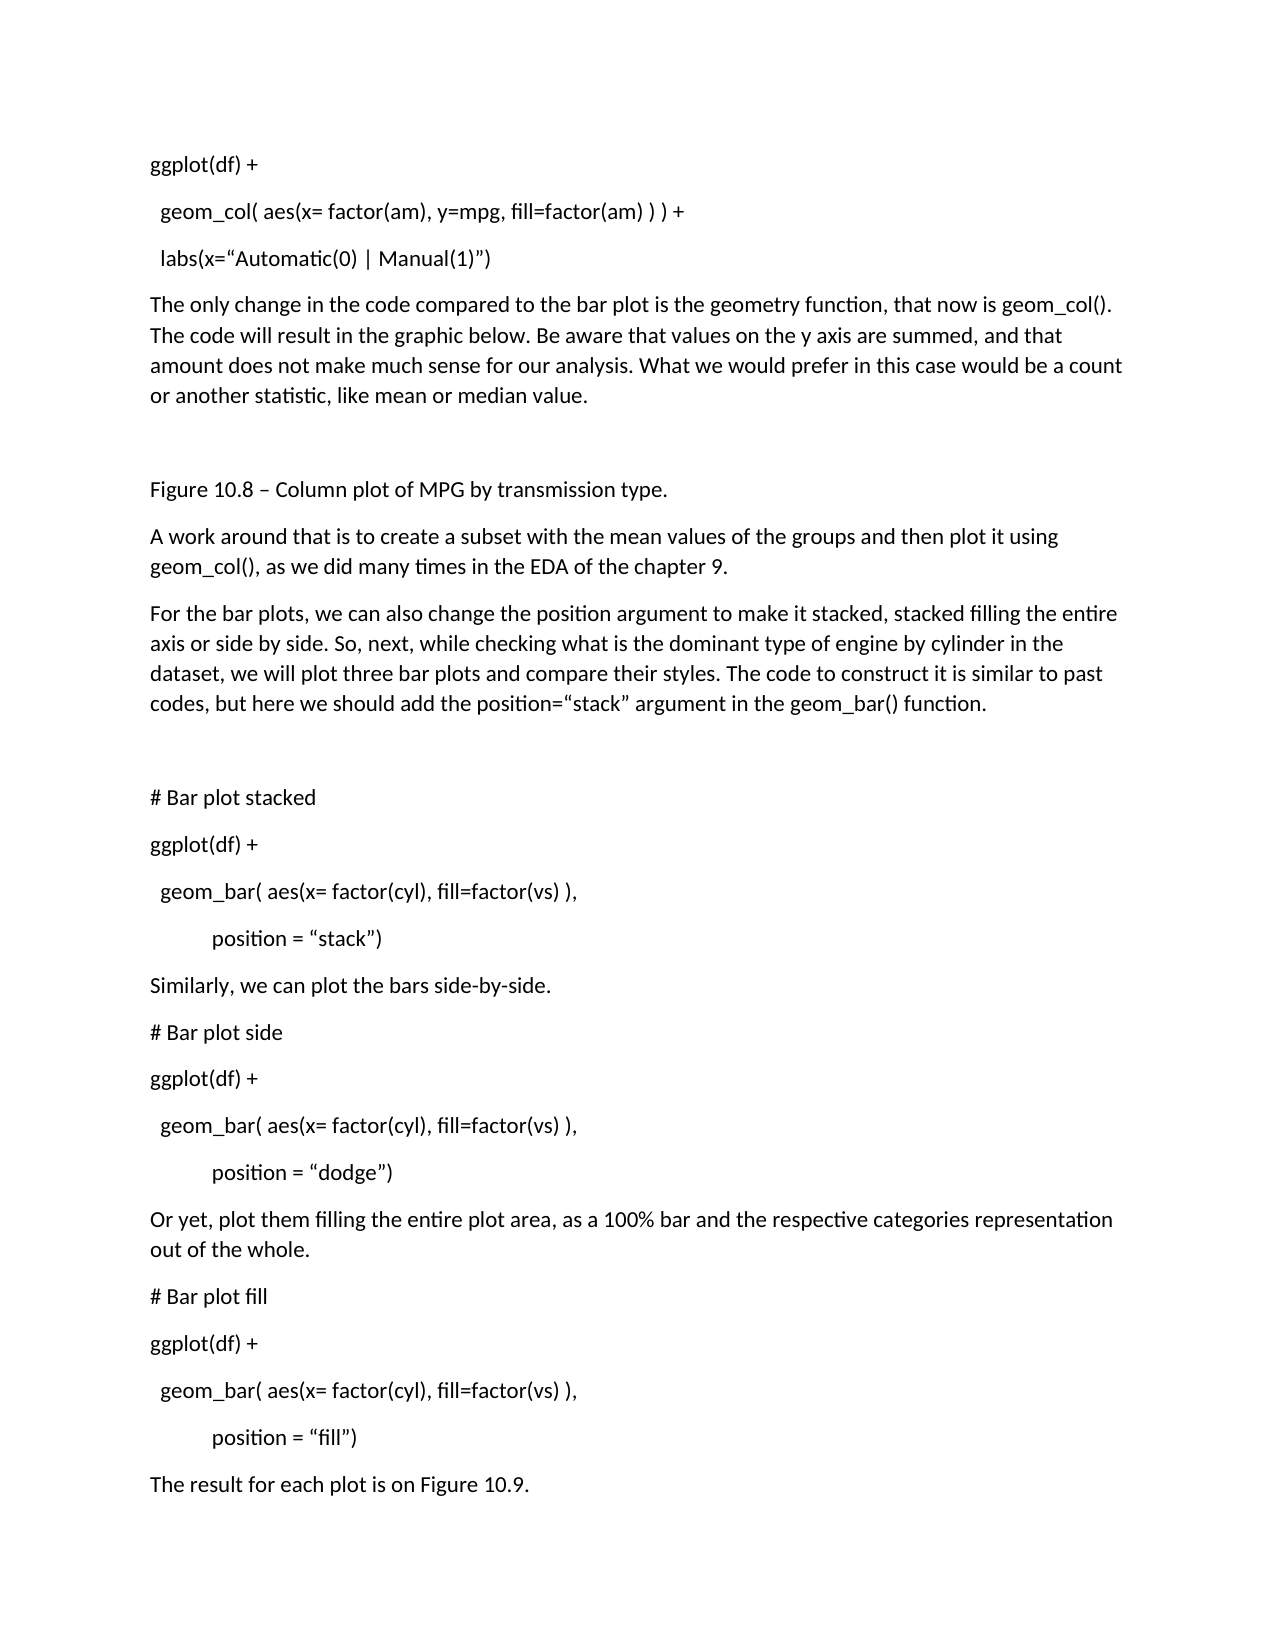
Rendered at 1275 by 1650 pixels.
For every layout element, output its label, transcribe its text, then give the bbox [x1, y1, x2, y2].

text geom_bar( aes(x= factor(cyl), fill=factor(vs) ), [150, 1111, 1125, 1139]
text Figure 10.8 – Column plot of MPG by transmission type. [150, 475, 1125, 503]
text Or yet, plot them filling the entire plot area, as a 100% bar and the respective categories representation out of the whole. [150, 1205, 1125, 1263]
text ggplot(df) + [150, 150, 1125, 178]
text geom_col( aes(x= factor(am), y=mpg, fill=factor(am) ) ) + [150, 197, 1125, 225]
text ggplot(df) + [150, 1064, 1125, 1093]
text position = “fill”) [150, 1423, 1125, 1451]
text The only change in the code compared to the bar plot is the geometry function, that now is geom_col(). The code will result in the graphic below. Be aware that values on the y axis are summed, and that amount does not make much sense for our analysis. What we would prefer in this case would be a count or another statistic, like mean or median value. [150, 291, 1125, 409]
text Similarly, we can plot the bars side-by-side. [150, 971, 1125, 999]
text The result for each plot is on Figure 10.9. [150, 1470, 1125, 1498]
text geom_bar( aes(x= factor(cyl), fill=factor(vs) ), [150, 877, 1125, 905]
text ggplot(df) + [150, 830, 1125, 858]
text For the bar plots, we can also change the position argument to make it stacked, stacked filling the entire axis or side by side. So, next, while checking what is the dominant type of engine by cylinder in the dataset, we will plot three bar plots and compare their styles. The code to construct it is similar to past codes, but here we should add the position=“stack” argument in the geom_bar() function. [150, 599, 1125, 718]
text position = “stack”) [150, 924, 1125, 952]
text position = “dodge”) [150, 1158, 1125, 1186]
text # Bar plot stacked [150, 783, 1125, 811]
text A work around that is to create a subset with the mean values of the groups and then plot it using geom_col(), as we did many times in the EDA of the chapter 9. [150, 522, 1125, 580]
text geom_bar( aes(x= factor(cyl), fill=factor(vs) ), [150, 1376, 1125, 1404]
text # Bar plot fill [150, 1282, 1125, 1310]
text # Bar plot side [150, 1018, 1125, 1046]
text labs(x=“Automatic(0) | Manual(1)”) [150, 244, 1125, 272]
text ggplot(df) + [150, 1329, 1125, 1357]
